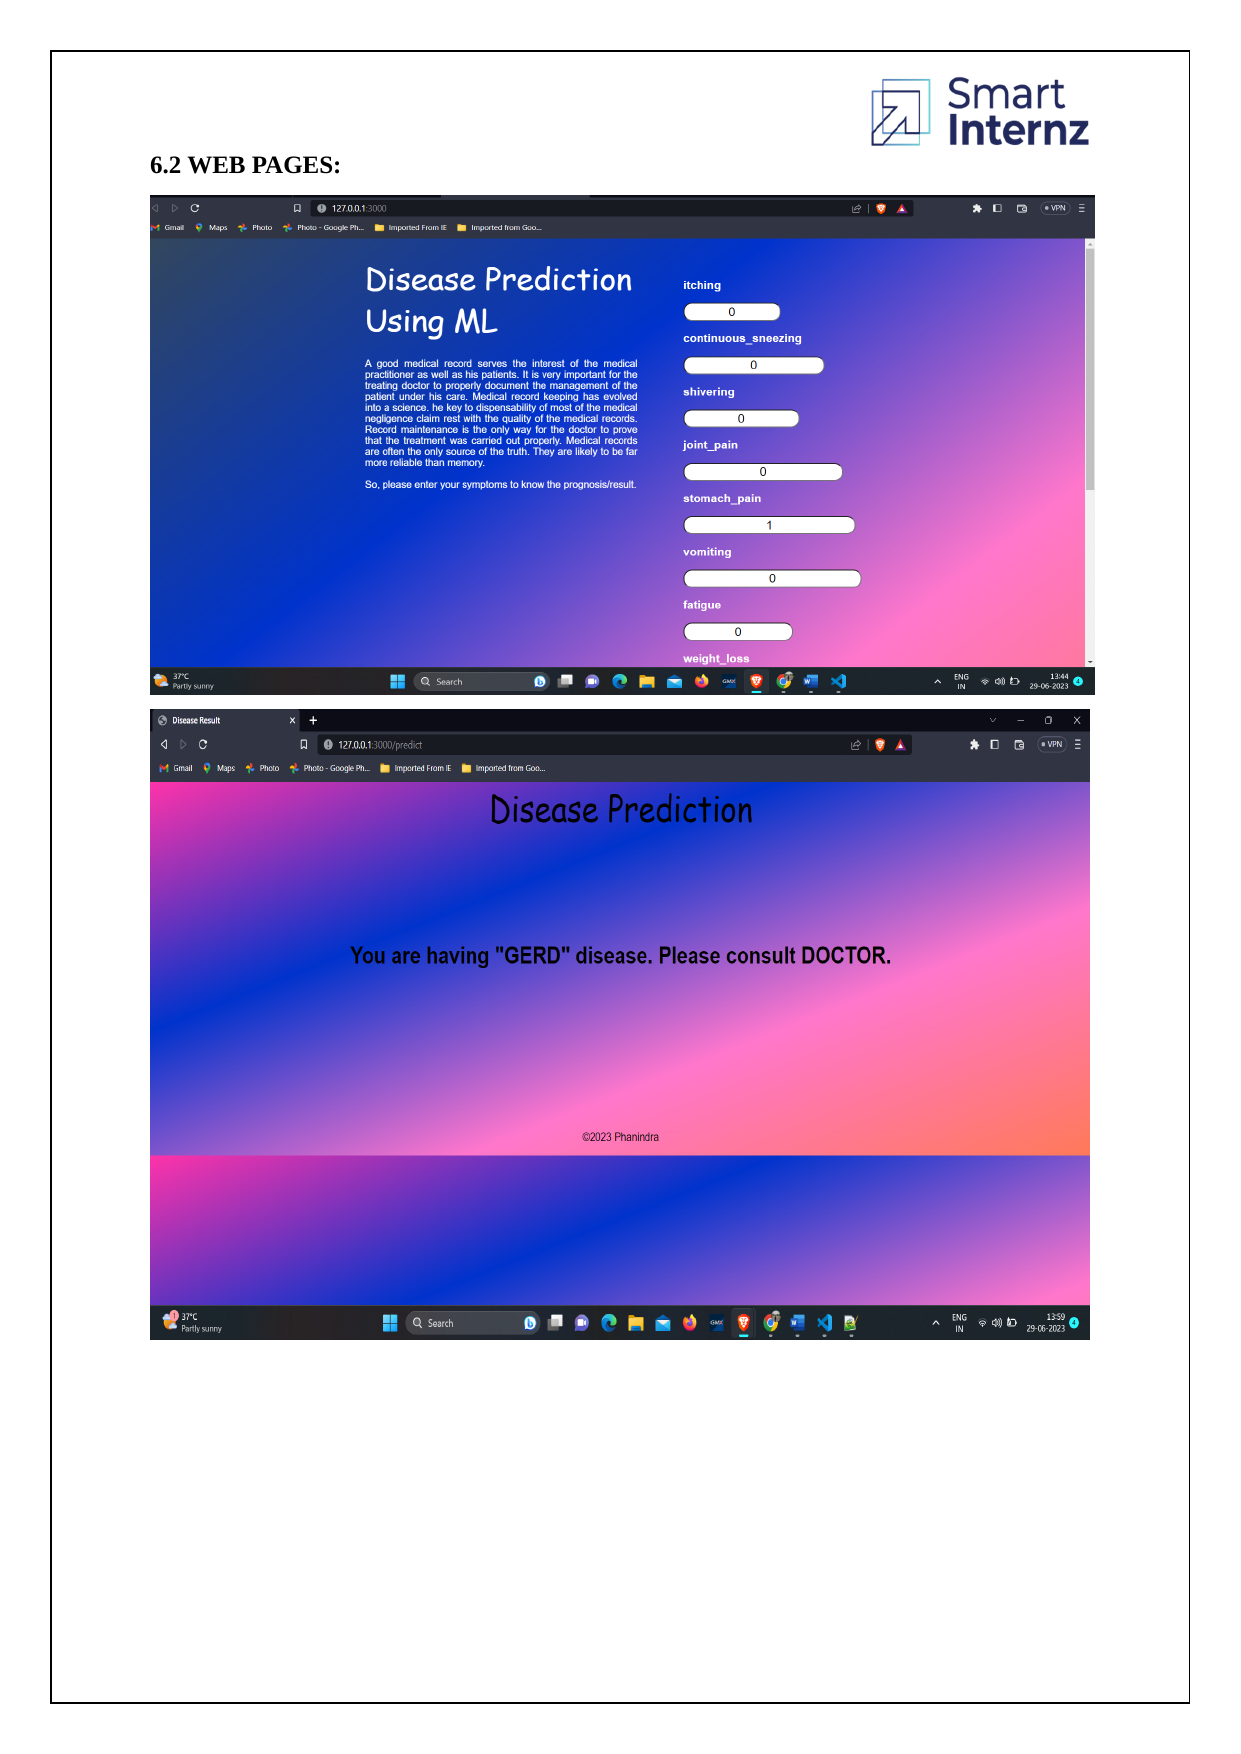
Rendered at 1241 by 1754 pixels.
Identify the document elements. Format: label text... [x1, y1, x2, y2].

picture [150, 709, 1090, 1340]
picture [869, 73, 1091, 149]
picture [150, 195, 1095, 695]
text 6.2 WEB PAGES: [150, 150, 1090, 179]
